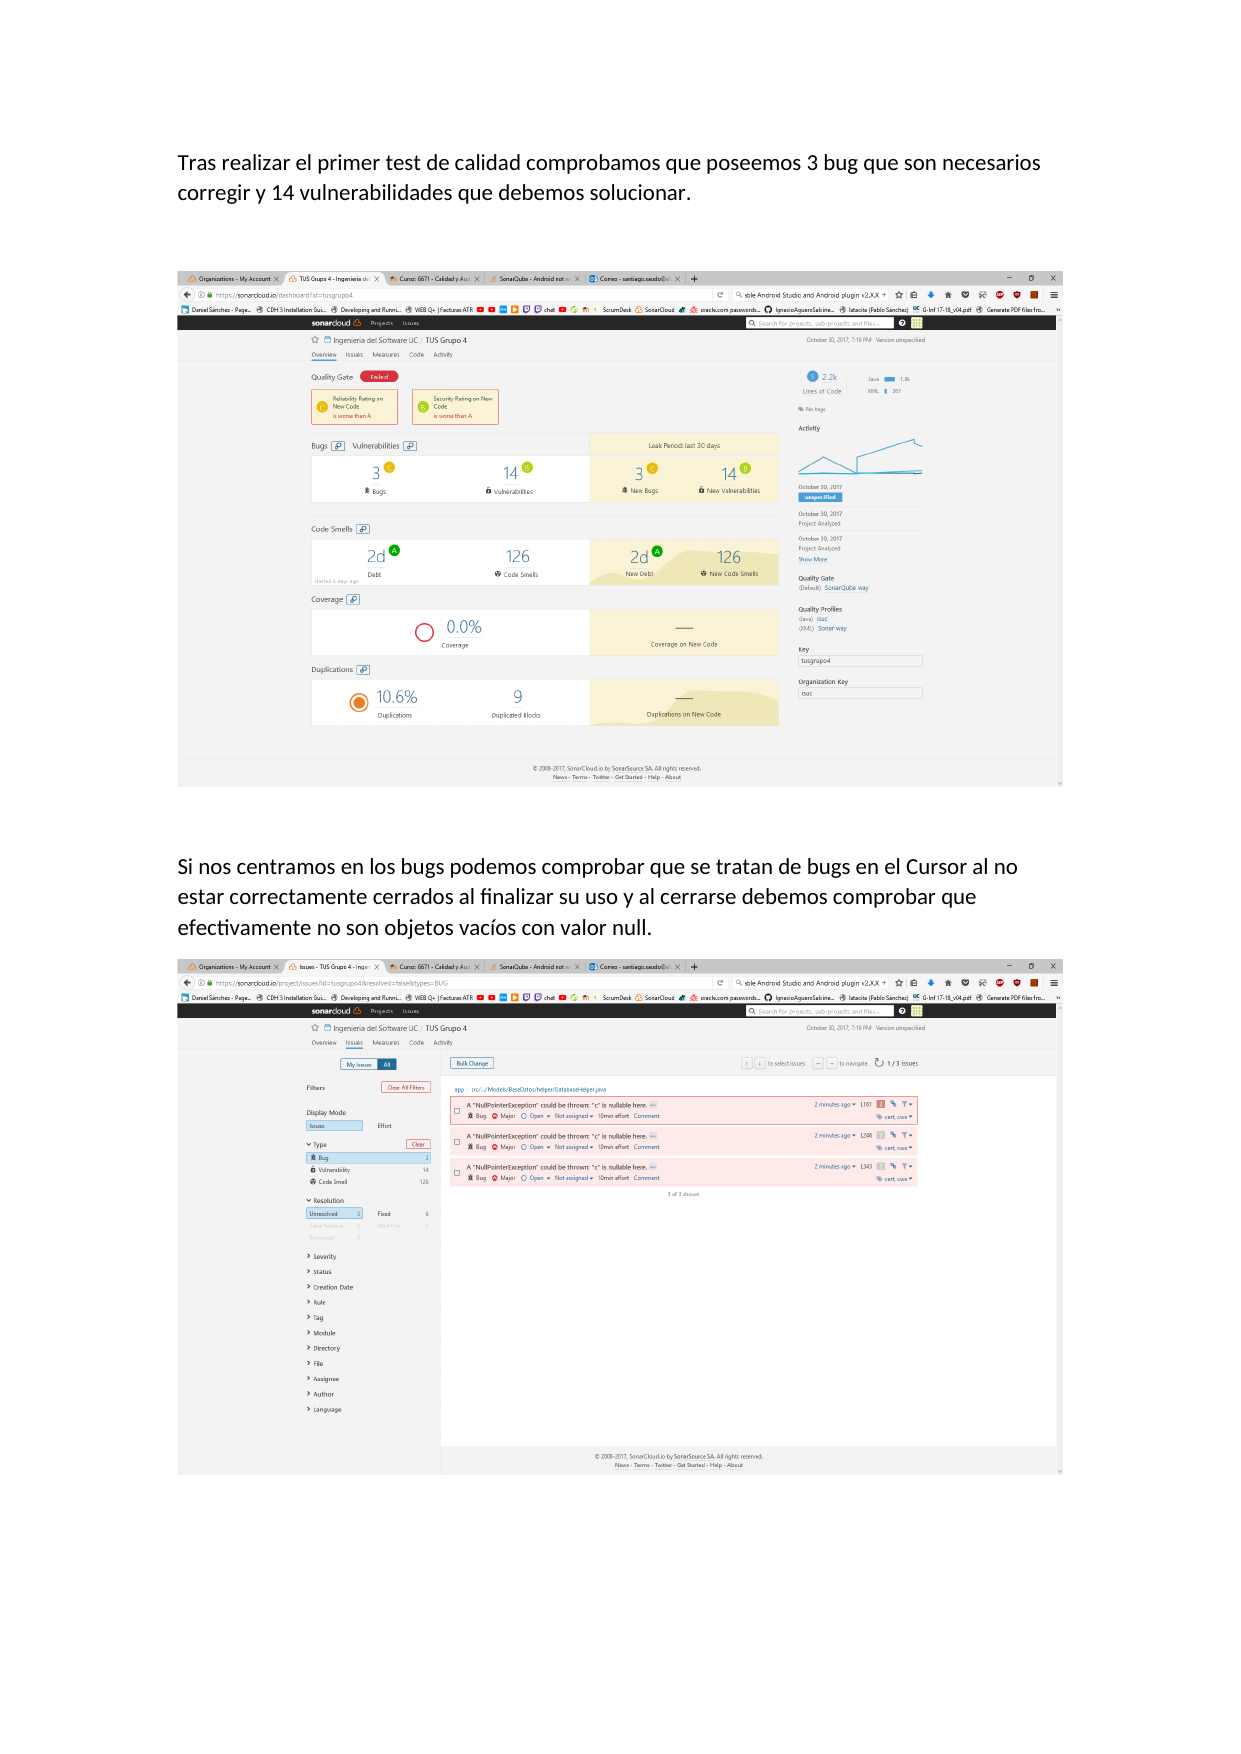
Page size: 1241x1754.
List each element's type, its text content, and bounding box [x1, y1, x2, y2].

picture [177, 959, 1063, 1475]
text Tras realizar el primer test de calidad comprobamos que poseemos 3 bug que son necesarios corregir y 14 vulnerabilidades que debemos solucionar. [177, 148, 1063, 206]
picture [177, 271, 1063, 787]
text Si nos centramos en los bugs podemos comprobar que se tratan de bugs en el Cursor al no estar correctamente cerrados al finalizar su uso y al cerrarse debemos comprobar que efectivamente no son objetos vacíos con valor null. [177, 852, 1063, 941]
